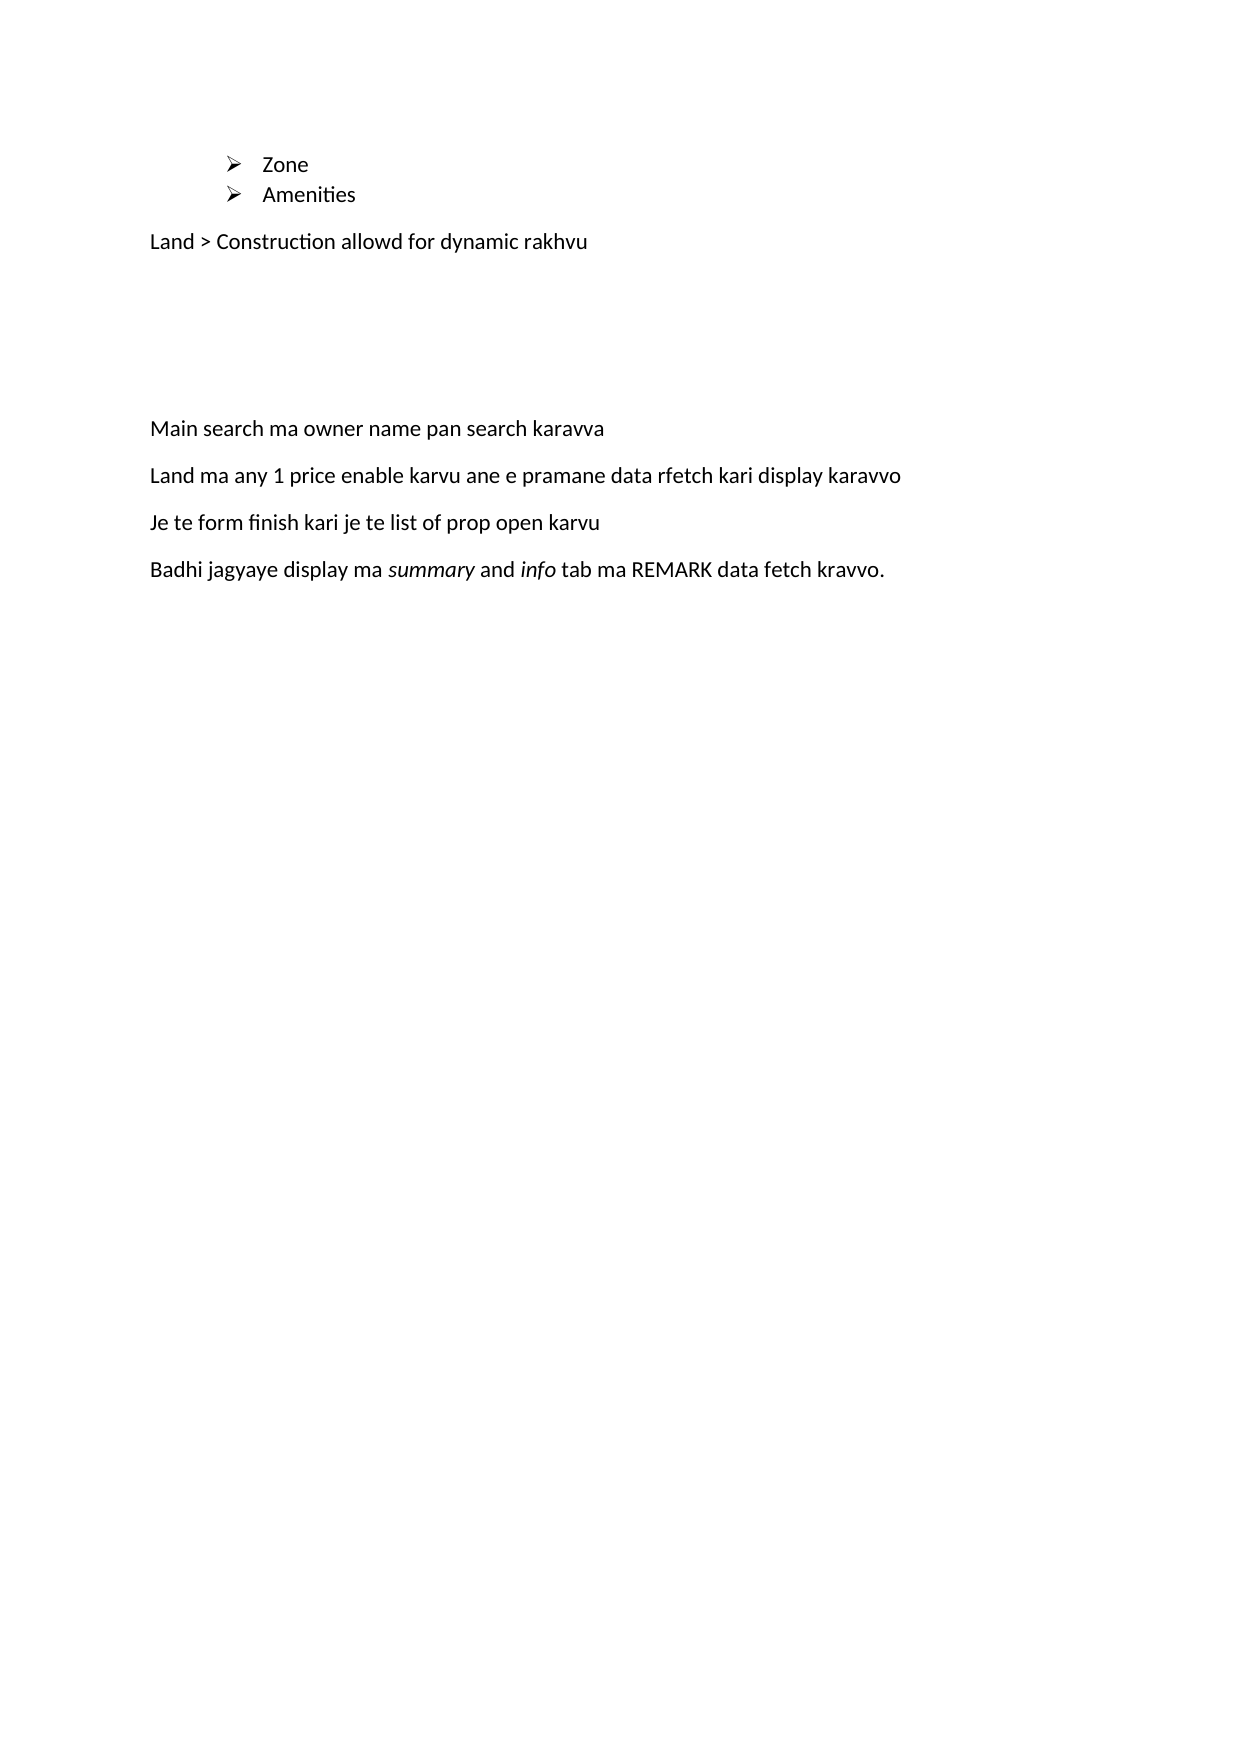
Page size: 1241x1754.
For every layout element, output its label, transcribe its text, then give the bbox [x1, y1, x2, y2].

text Badhi jagyaye display ma summary and info tab ma REMARK data fetch kravvo. [150, 555, 1090, 583]
text Land > Construction allowd for dynamic rakhvu [150, 227, 1090, 255]
text Je te form finish kari je te list of prop open karvu [150, 508, 1090, 536]
text Main search ma owner name pan search karavva [150, 414, 1090, 443]
text Land ma any 1 price enable karvu ane e pramane data rfetch kari display karavvo [150, 461, 1090, 489]
list Amenities [225, 180, 1090, 208]
list Zone [225, 150, 1090, 178]
